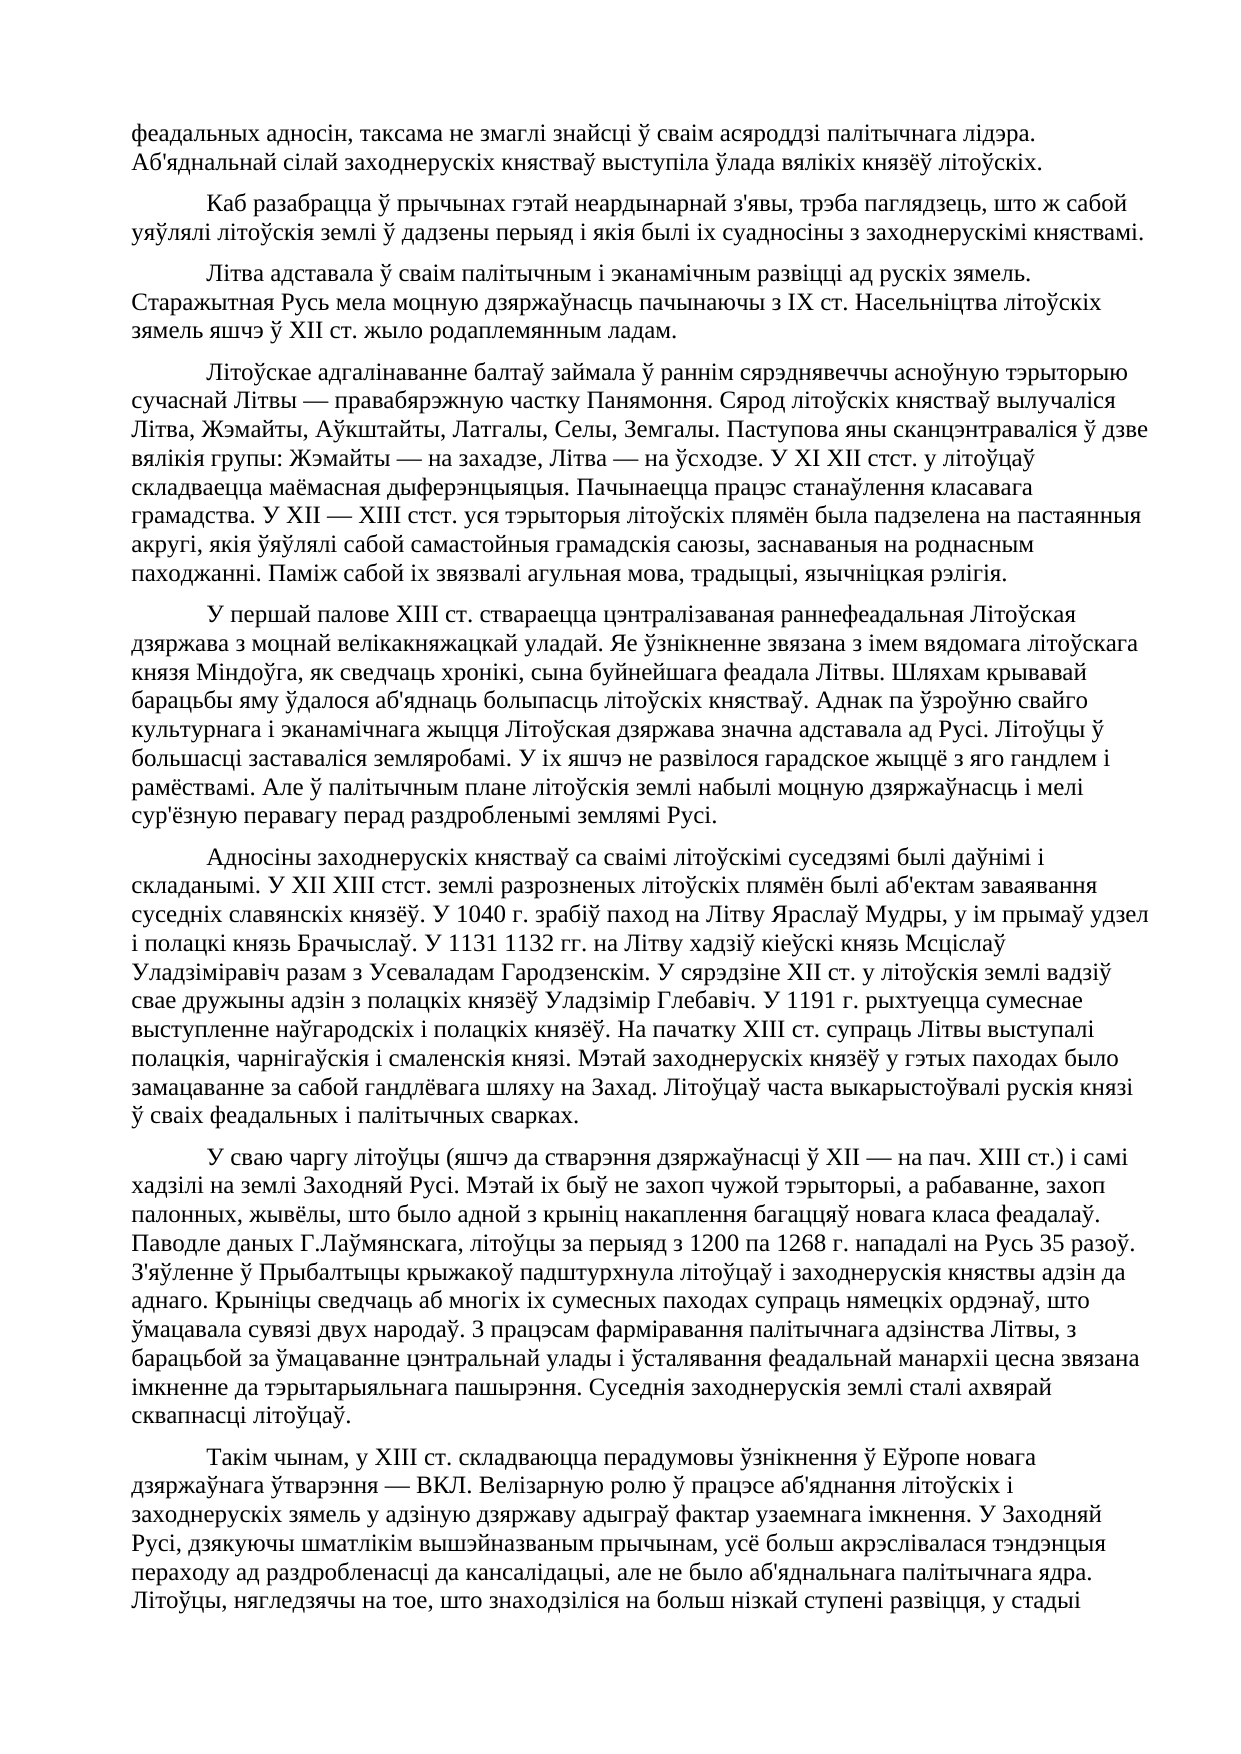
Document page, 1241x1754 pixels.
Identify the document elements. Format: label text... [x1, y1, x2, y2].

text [131, 118, 1152, 176]
text Літоўскае адгалінаванне балтаў займала ў раннім сярэднявеччы асноўную тэрыторыю сучаснай Літвы — правабярэжную частку Панямоння. Сярод літоўскіх княстваў вылучаліся Літва, Жэмайты, Аўкштайты, Латгалы, Селы, Земгалы. Паступова яны сканцэнтраваліся ў дзве вялікія групы: Жэмайты — на захадзе, Літва — на ўсходзе. У XI XII стст. у літоўцаў складваецца маёмасная дыферэнцыяцыя. Пачынаецца працэс станаўлення класавага грамадства. У XII — XIII стст. уся тэрыторыя літоўскіх плямён была падзелена на пастаянныя акругі, якія ўяўлялі сабой самастойныя грамадскія саюзы, заснаваныя на роднасным паходжанні. Паміж сабой іх звязвалі агульная мова, традыцыі, язычніцкая рэлігія. [131, 357, 1152, 587]
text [131, 1442, 1152, 1614]
text Адносіны заходнерускіх княстваў са сваімі літоўскімі суседзямі былі даўнімі і складанымі. У XII XIII стст. землі разрозненых літоўскіх плямён былі аб'ектам заваявання суседніх славянскіх князёў. У 1040 г. зрабіў паход на Літву Яраслаў Мудры, у ім прымаў удзел і полацкі князь Брачыслаў. У 1131 1132 гг. на Літву хадзіў кіеўскі князь Мсціслаў Уладзіміравіч разам з Усеваладам Гародзенскім. У сярэдзіне XII ст. у літоўскія землі вадзіў свае дружыны адзін з полацкіх князёў Уладзімір Глебавіч. У 1191 г. рыхтуецца сумеснае выступленне наўгародскіх і полацкіх князёў. На пачатку XIII ст. супраць Літвы выступалі полацкія, чарнігаўскія і смаленскія князі. Мэтай заходнерускіх князёў у гэтых паходах было замацаванне за сабой гандлёвага шляху на Захад. Літоўцаў часта выкарыстоўвалі рускія князі ў сваіх феадальных і палітычных сварках. [131, 842, 1152, 1129]
text Літва адставала ў сваім палітычным і эканамічным развіцці ад рускіх зямель. Старажытная Русь мела моцную дзяржаўнасць пачынаючы з IX ст. Насельніцтва літоўскіх зямель яшчэ ў XII ст. жыло родаплемянным ладам. [131, 258, 1152, 344]
text У першай палове XIII ст. ствараецца цэнтралізаваная раннефеадальная Літоўская дзяржава з моцнай велікакняжацкай уладай. Яе ўзнікненне звязана з імем вядомага літоўскага князя Міндоўга, як сведчаць хронікі, сына буйнейшага феадала Літвы. Шляхам крывавай барацьбы яму ўдалося аб'яднаць болыпасць літоўскіх княстваў. Аднак па ўзроўню свайго культурнага і эканамічнага жыцця Літоўская дзяржава значна адставала ад Русі. Літоўцы ў большасці заставаліся земляробамі. У іх яшчэ не развілося гарадское жыццё з яго гандлем і рамёствамі. Але ў палітычным плане літоўскія землі набылі моцную дзяржаўнасць і мелі сур'ёзную перавагу перад раздробленымі землямі Русі. [131, 599, 1152, 829]
text У сваю чаргу літоўцы (яшчэ да стварэння дзяржаўнасці ў XII — на пач. XIII ст.) і самі хадзілі на землі Заходняй Русі. Мэтай іх быў не захоп чужой тэрыторыі, а рабаванне, захоп палонных, жывёлы, што было адной з крыніц накаплення багаццяў новага класа феадалаў. Паводле даных Г.Лаўмянскага, літоўцы за перыяд з 1200 па 1268 г. нападалі на Русь 35 разоў. З'яўленне ў Прыбалтыцы крыжакоў падштурхнула літоўцаў і заходнерускія княствы адзін да аднаго. Крыніцы сведчаць аб многіх іх сумесных паходах супраць нямецкіх ордэнаў, што ўмацавала сувязі двух народаў. 3 працэсам фарміравання палітычнага адзінства Літвы, з барацьбой за ўмацаванне цэнтральнай улады і ўсталявання феадальнай манархіі цесна звязана імкненне да тэрытарыяльнага пашырэння. Суседнія заходнерускія землі сталі ахвярай сквапнасці літоўцаў. [131, 1142, 1152, 1429]
text Каб разабрацца ў прычынах гэтай неардынарнай з'явы, трэба паглядзець, што ж сабой уяўлялі літоўскія землі ў дадзены перыяд і якія былі іх суадносіны з заходнерускімі княствамі. [131, 188, 1152, 246]
